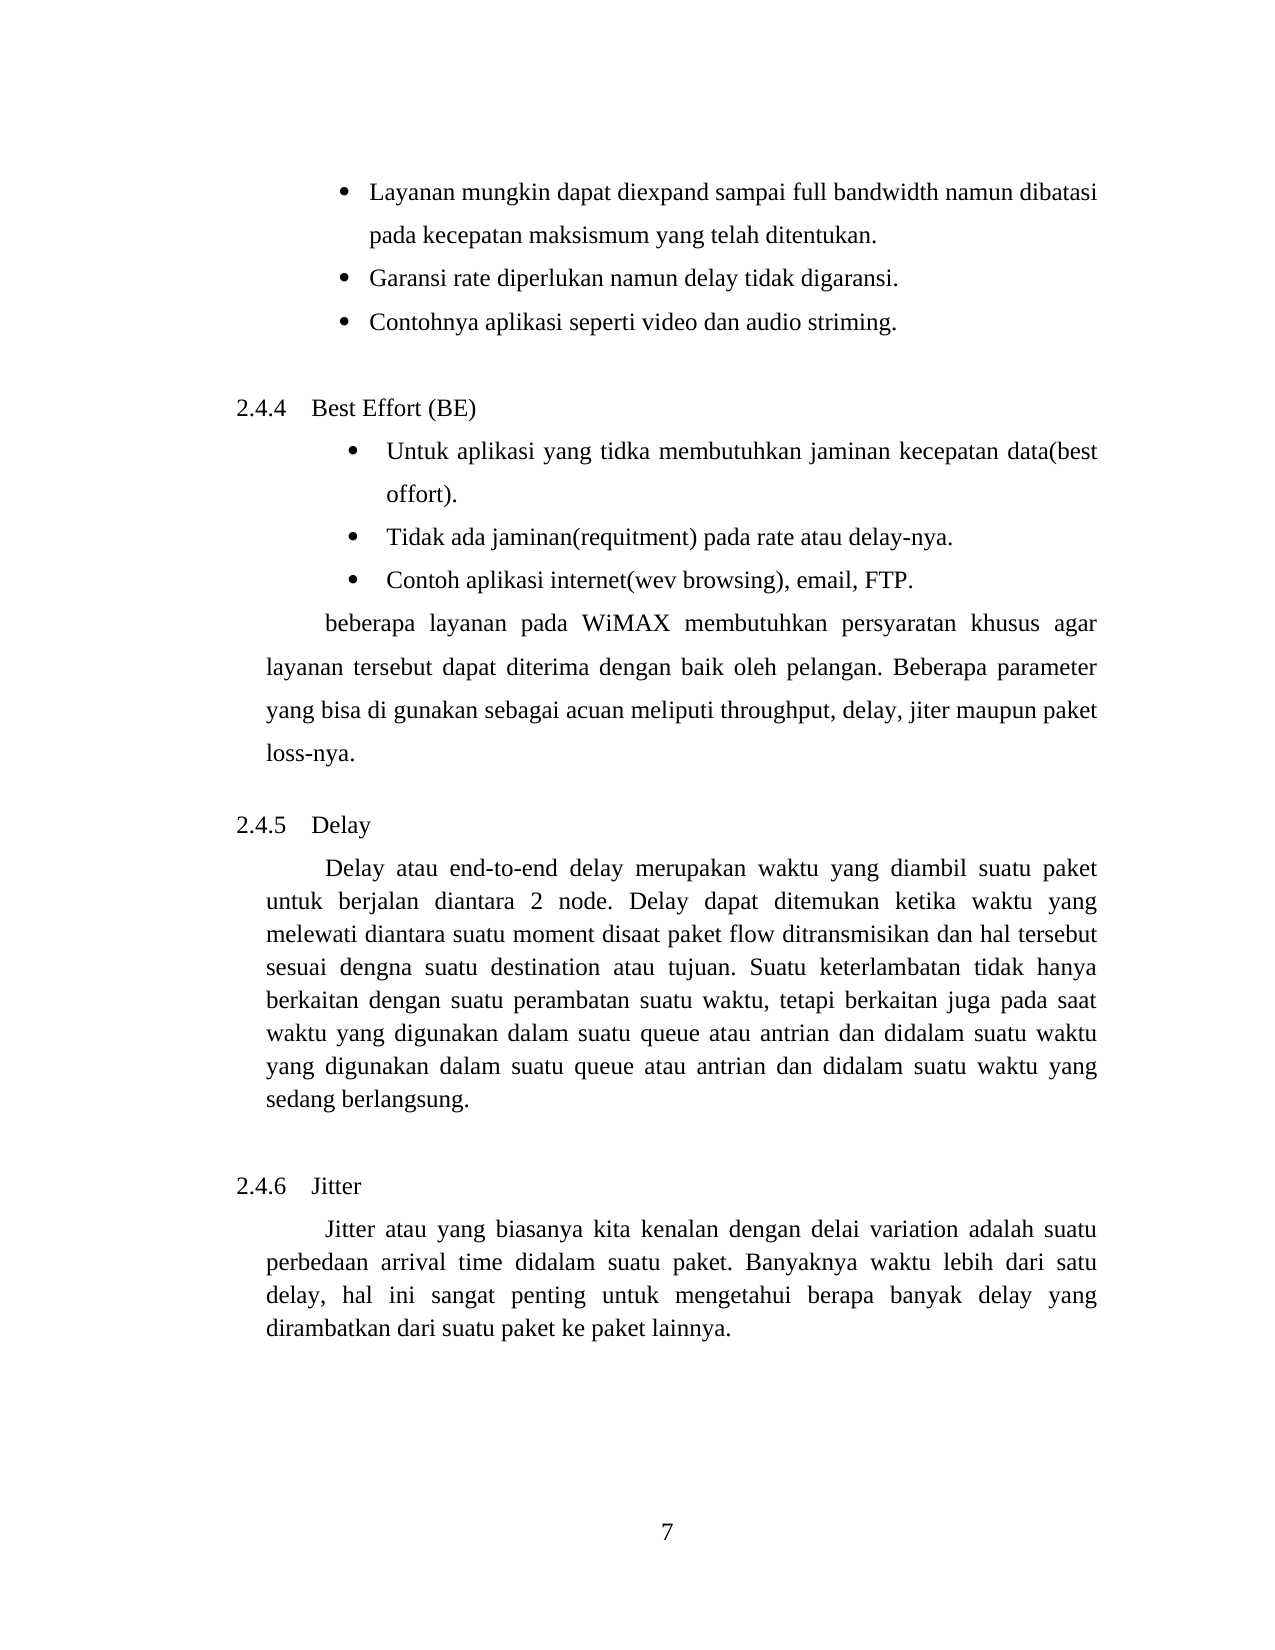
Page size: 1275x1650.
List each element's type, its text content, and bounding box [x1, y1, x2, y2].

list Contoh aplikasi internet(wev browsing), email, FTP. [349, 565, 1098, 594]
list Delay [236, 810, 1098, 838]
list Best Effort (BE) [236, 393, 1098, 422]
list Jitter [236, 1171, 1098, 1199]
list Garansi rate diperlukan namun delay tidak digaransi. [340, 263, 1098, 292]
list Tidak ada jaminan(requitment) pada rate atau delay-nya. [349, 522, 1098, 551]
list Untuk aplikasi yang tidka membutuhkan jaminan kecepatan data(best offort). [349, 436, 1098, 508]
list Contohnya aplikasi seperti video dan audio striming. [340, 307, 1098, 335]
list Layanan mungkin dapat diexpand sampai full bandwidth namun dibatasi pada kecepatan maksismum yang telah ditentukan. [340, 177, 1098, 249]
text Jitter atau yang biasanya kita kenalan dengan delai variation adalah suatu perbedaan arrival time didalam suatu paket. Banyaknya waktu lebih dari satu delay, hal ini sangat penting untuk mengetahui berapa banyak delay yang dirambatkan dari suatu paket ke paket lainnya. [266, 1214, 1098, 1342]
text Delay atau end-to-end delay merupakan waktu yang diambil suatu paket untuk berjalan diantara 2 node. Delay dapat ditemukan ketika waktu yang melewati diantara suatu moment disaat paket flow ditransmisikan dan hal tersebut sesuai dengna suatu destination atau tujuan. Suatu keterlambatan tidak hanya berkaitan dengan suatu perambatan suatu waktu, tetapi berkaitan juga pada saat waktu yang digunakan dalam suatu queue atau antrian dan didalam suatu waktu yang digunakan dalam suatu queue atau antrian dan didalam suatu waktu yang sedang berlangsung. [266, 853, 1098, 1113]
text beberapa layanan pada WiMAX membutuhkan persyaratan khusus agar layanan tersebut dapat diterima dengan baik oleh pelangan. Beberapa parameter yang bisa di gunakan sebagai acuan meliputi throughput, delay, jiter maupun paket loss-nya. [266, 608, 1098, 767]
